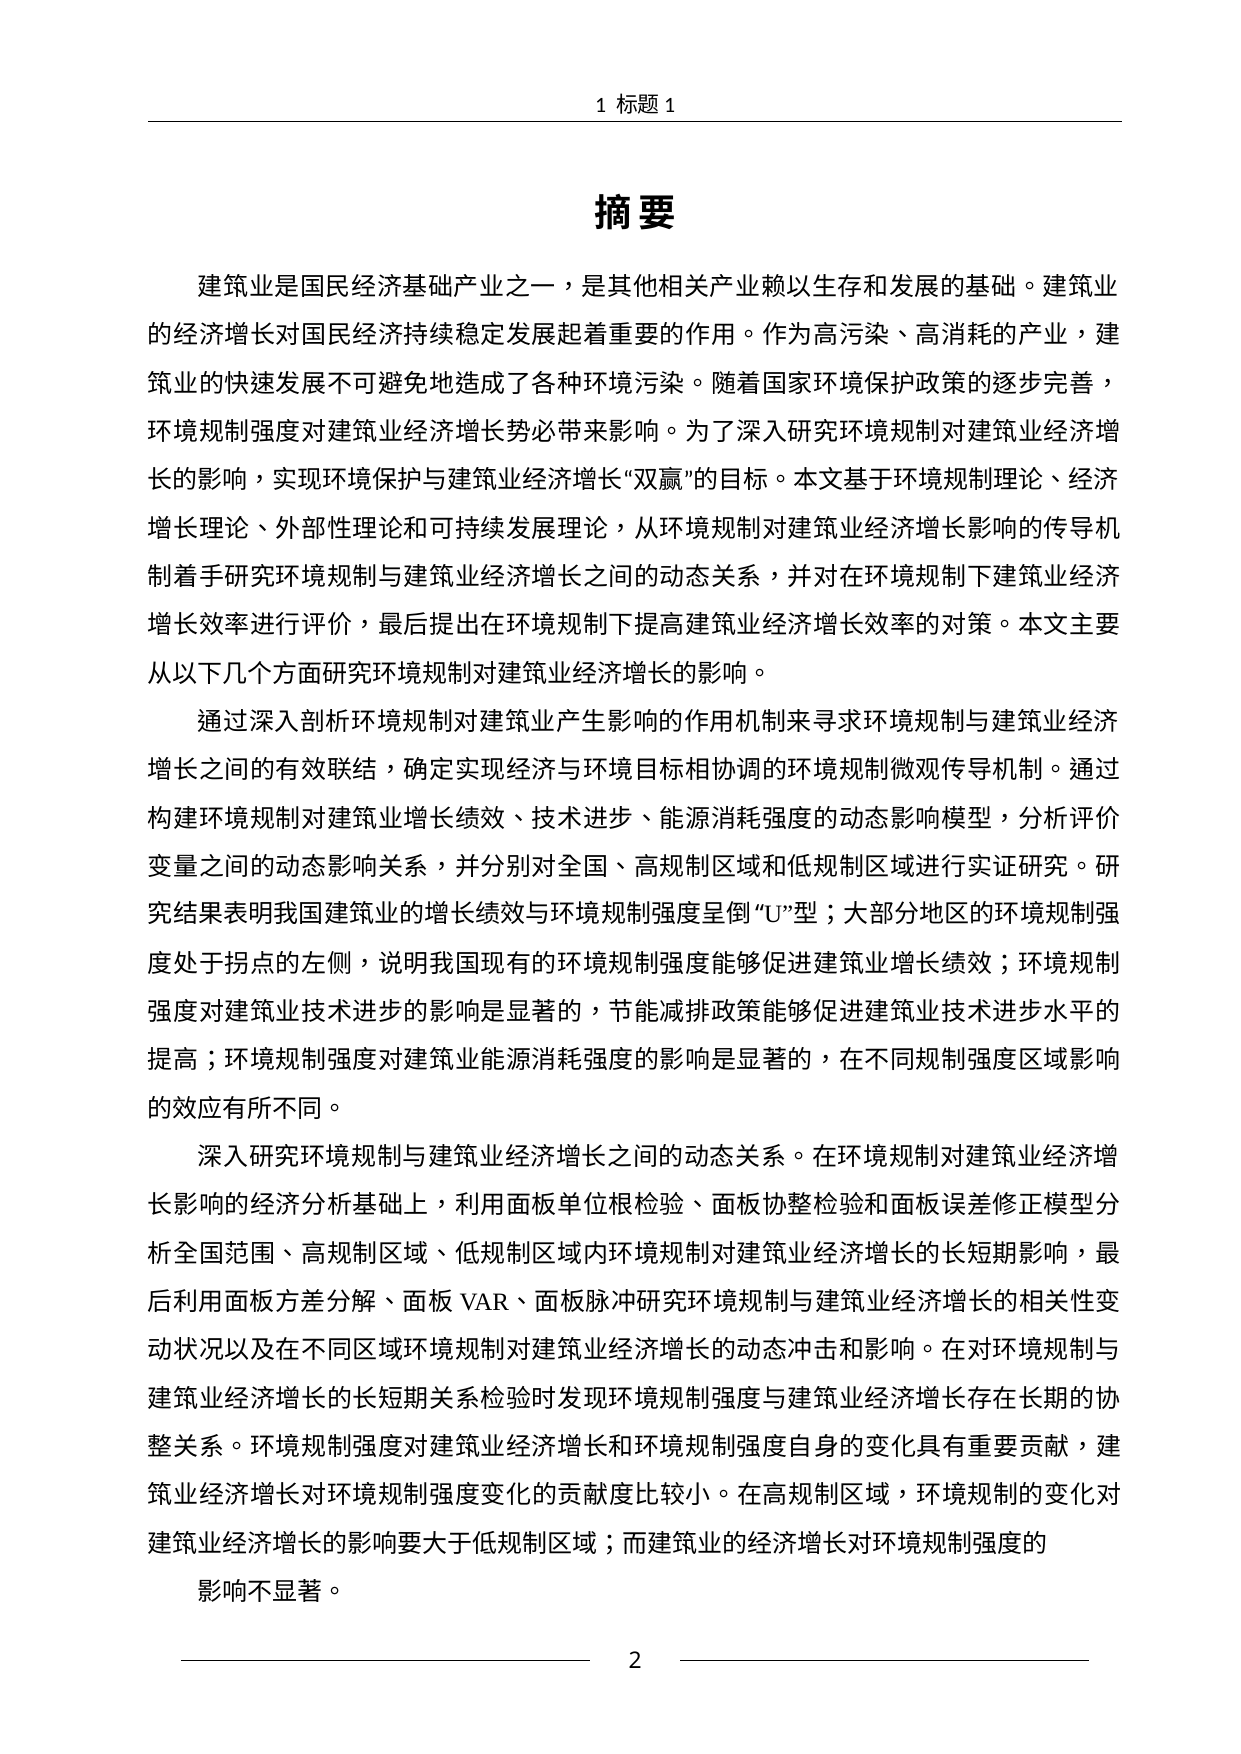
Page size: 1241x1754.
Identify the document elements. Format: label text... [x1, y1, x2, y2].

text 深入研究环境规制与建筑业经济增长之间的动态关系。在环境规制对建筑业经济增长影响的经济分析基础上，利用面板单位根检验、面板协整检验和面板误差修正模型分析全国范围、高规制区域、低规制区域内环境规制对建筑业经济增长的长短期影响，最后利用面板方差分解、面板VAR、面板脉冲研究环境规制与建筑业经济增长的相关性变动状况以及在不同区域环境规制对建筑业经济增长的动态冲击和影响。在对环境规制与建筑业经济增长的长短期关系检验时发现环境规制强度与建筑业经济增长存在长期的协整关系。环境规制强度对建筑业经济增长和环境规制强度自身的变化具有重要贡献，建筑业经济增长对环境规制强度变化的贡献度比较小。在高规制区域，环境规制的变化对建筑业经济增长的影响要大于低规制区域；而建筑业的经济增长对环境规制强度的 [148, 1123, 1122, 1558]
text 摘 要 [148, 185, 1122, 237]
text 影响不显著。 [148, 1558, 1122, 1607]
text 建筑业是国民经济基础产业之一，是其他相关产业赖以生存和发展的基础。建筑业的经济增长对国民经济持续稳定发展起着重要的作用。作为高污染、高消耗的产业，建筑业的快速发展不可避免地造成了各种环境污染。随着国家环境保护政策的逐步完善，环境规制强度对建筑业经济增长势必带来影响。为了深入研究环境规制对建筑业经济增长的影响，实现环境保护与建筑业经济增长“双赢”的目标。本文基于环境规制理论、经济增长理论、外部性理论和可持续发展理论，从环境规制对建筑业经济增长影响的传导机制着手研究环境规制与建筑业经济增长之间的动态关系，并对在环境规制下建筑业经济增长效率进行评价，最后提出在环境规制下提高建筑业经济增长效率的对策。本文主要从以下几个方面研究环境规制对建筑业经济增长的影响。 [148, 253, 1122, 688]
text 通过深入剖析环境规制对建筑业产生影响的作用机制来寻求环境规制与建筑业经济增长之间的有效联结，确定实现经济与环境目标相协调的环境规制微观传导机制。通过构建环境规制对建筑业增长绩效、技术进步、能源消耗强度的动态影响模型，分析评价变量之间的动态影响关系，并分别对全国、高规制区域和低规制区域进行实证研究。研究结果表明我国建筑业的增长绩效与环境规制强度呈倒“U”型；大部分地区的环境规制强度处于拐点的左侧，说明我国现有的环境规制强度能够促进建筑业增长绩效；环境规制强度对建筑业技术进步的影响是显著的，节能减排政策能够促进建筑业技术进步水平的提高；环境规制强度对建筑业能源消耗强度的影响是显著的，在不同规制强度区域影响的效应有所不同。 [148, 688, 1122, 1123]
